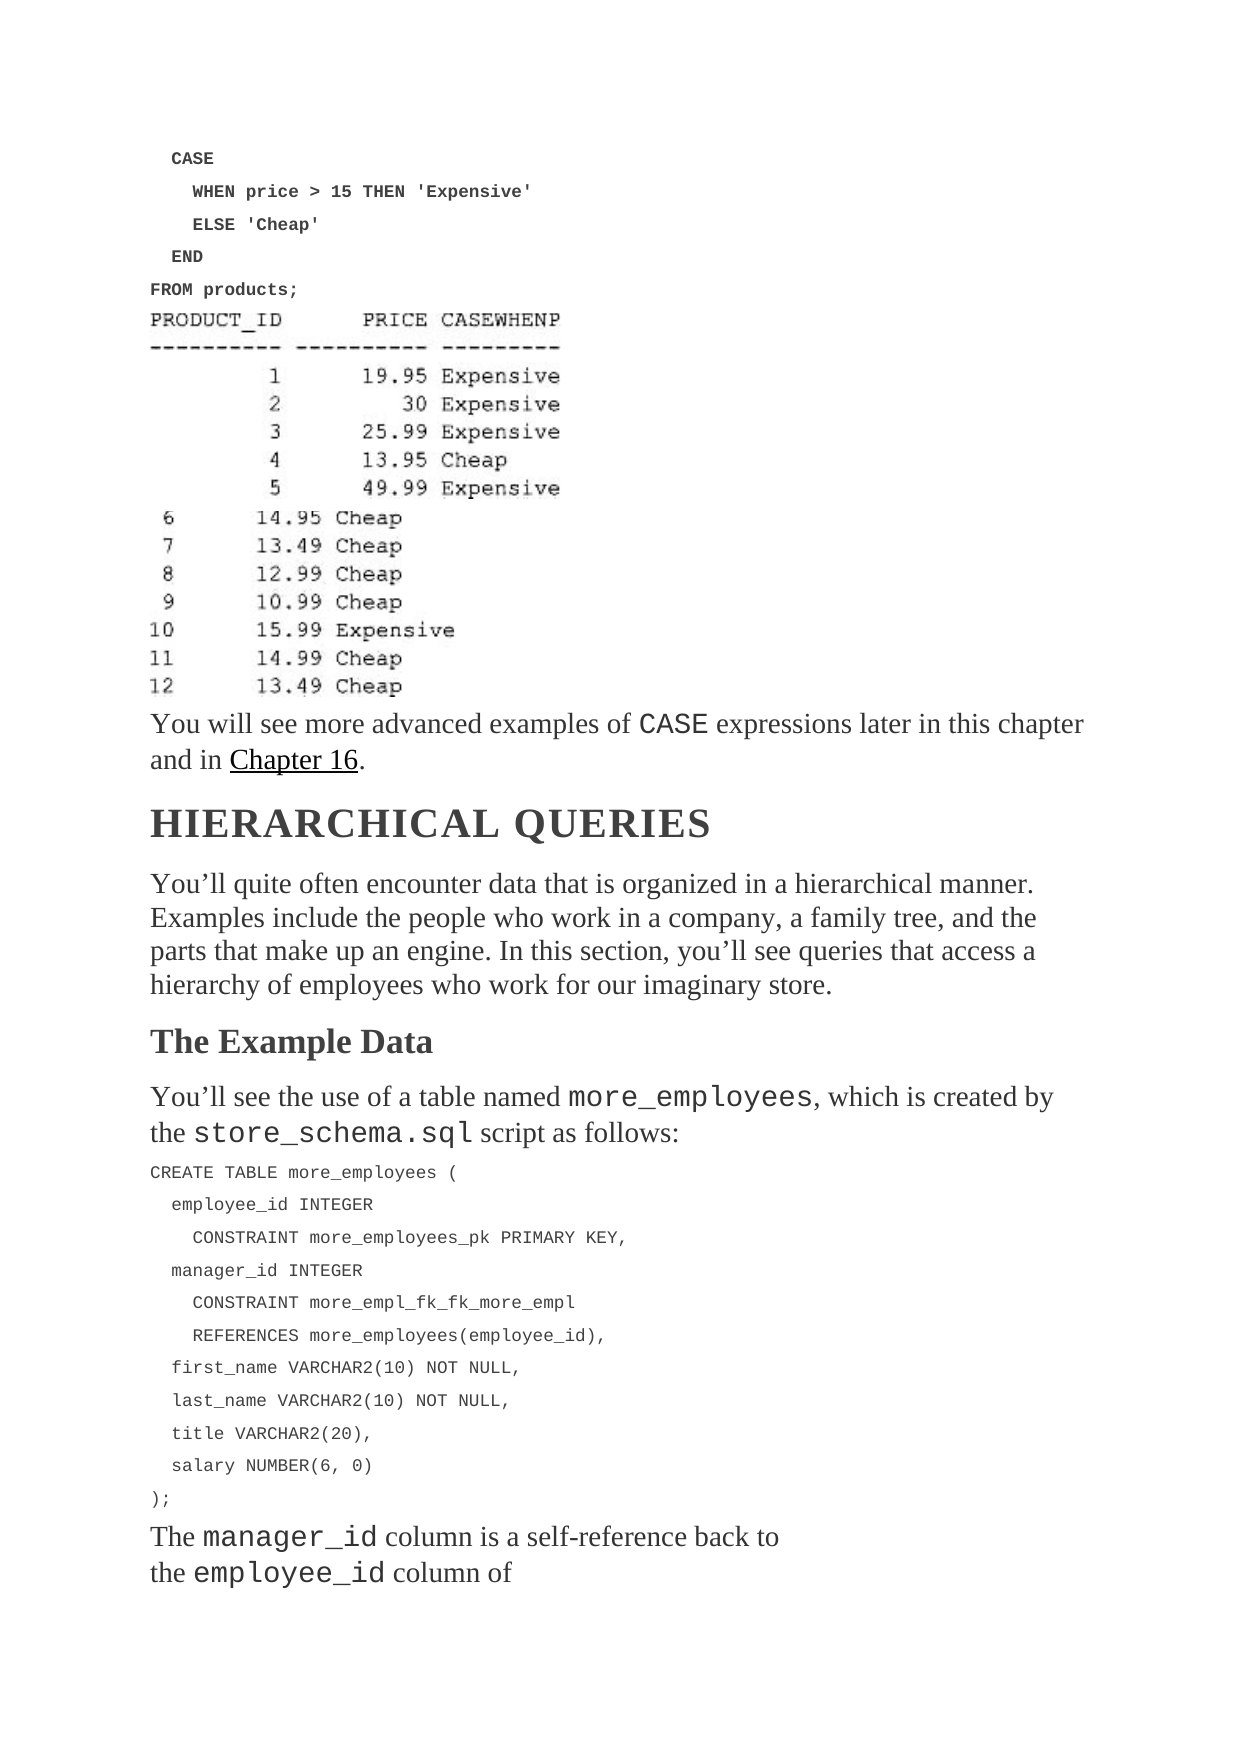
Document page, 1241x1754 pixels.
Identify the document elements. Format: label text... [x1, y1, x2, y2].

text ELSE 'Cheap' [150, 215, 1090, 235]
text The Example Data [150, 1021, 1090, 1061]
text last_name VARCHAR2(10) NOT NULL, [150, 1392, 1090, 1412]
text END [150, 248, 1090, 268]
text first_name VARCHAR2(10) NOT NULL, [150, 1359, 1090, 1379]
text FROM products; [150, 280, 1090, 301]
text You’ll quite often encounter data that is organized in a hierarchical manner. Examples include the people who work in a company, a family tree, and the parts that make up an engine. In this section, you’ll see queries that access a hierarchy of employees who work for our imaginary store. [150, 866, 1090, 1001]
text HIERARCHICAL QUERIES [150, 798, 1090, 846]
text CASE [150, 150, 1090, 170]
text ); [150, 1489, 1090, 1509]
text CREATE TABLE more_employees ( [150, 1163, 1090, 1183]
text title VARCHAR2(20), [150, 1424, 1090, 1444]
text CONSTRAINT more_empl_fk_fk_more_empl [150, 1294, 1090, 1314]
text WHEN price > 15 THEN 'Expensive' [150, 183, 1090, 203]
text salary NUMBER(6, 0) [150, 1457, 1090, 1477]
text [150, 1519, 1090, 1592]
text manager_id INTEGER [150, 1261, 1090, 1281]
text You’ll see the use of a table named more_employees, which is created by the store_schema.sql script as follows: [150, 1079, 1090, 1151]
text employee_id INTEGER [150, 1196, 1090, 1216]
text CONSTRAINT more_employees_pk PRIMARY KEY, [150, 1229, 1090, 1249]
text You will see more advanced examples of CASE expressions later in this chapter and in Chapter 16. [150, 706, 1090, 776]
text REFERENCES more_employees(employee_id), [150, 1326, 1090, 1347]
picture [150, 313, 561, 499]
picture [150, 511, 455, 697]
